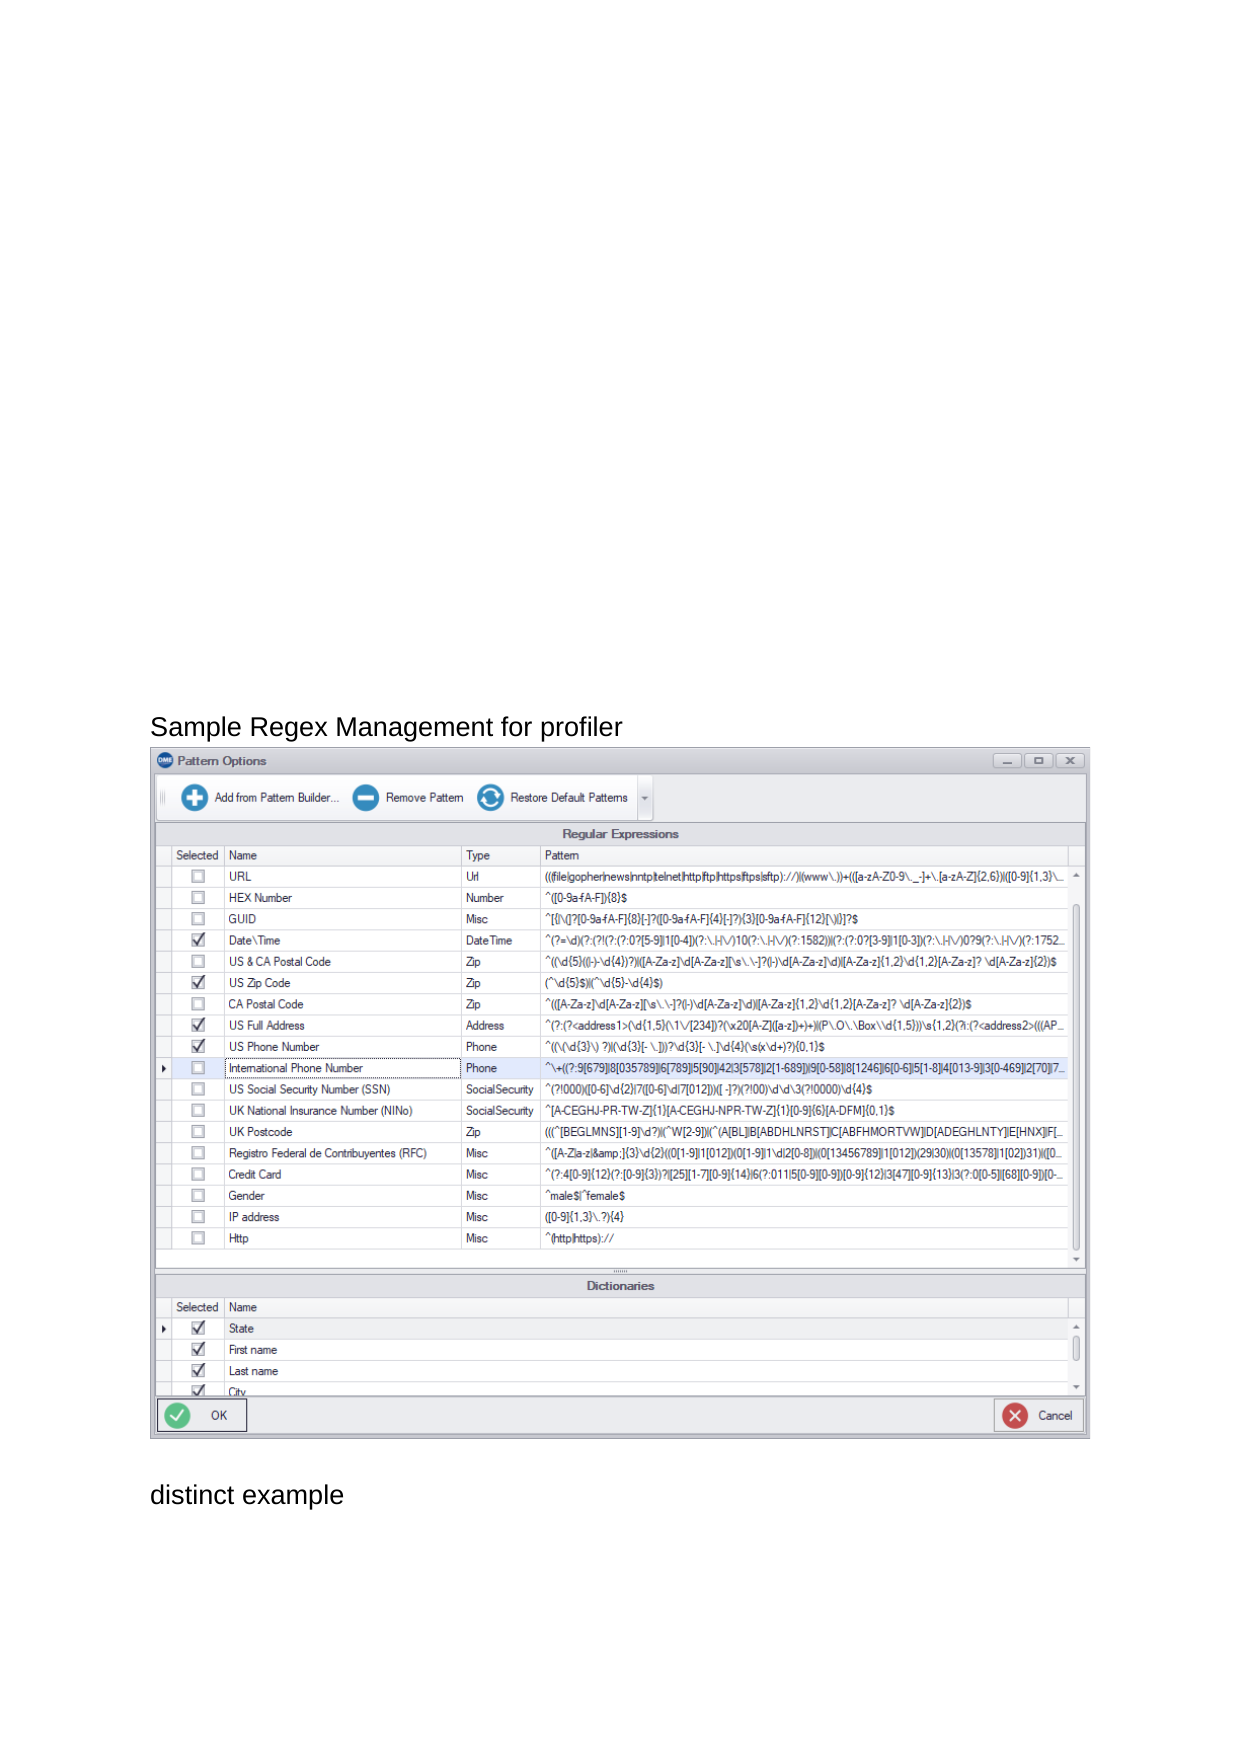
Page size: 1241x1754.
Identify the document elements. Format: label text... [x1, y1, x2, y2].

text distinct example [150, 1479, 1090, 1510]
text Sample Regex Management for profiler [150, 711, 1090, 742]
picture [150, 747, 1091, 1439]
